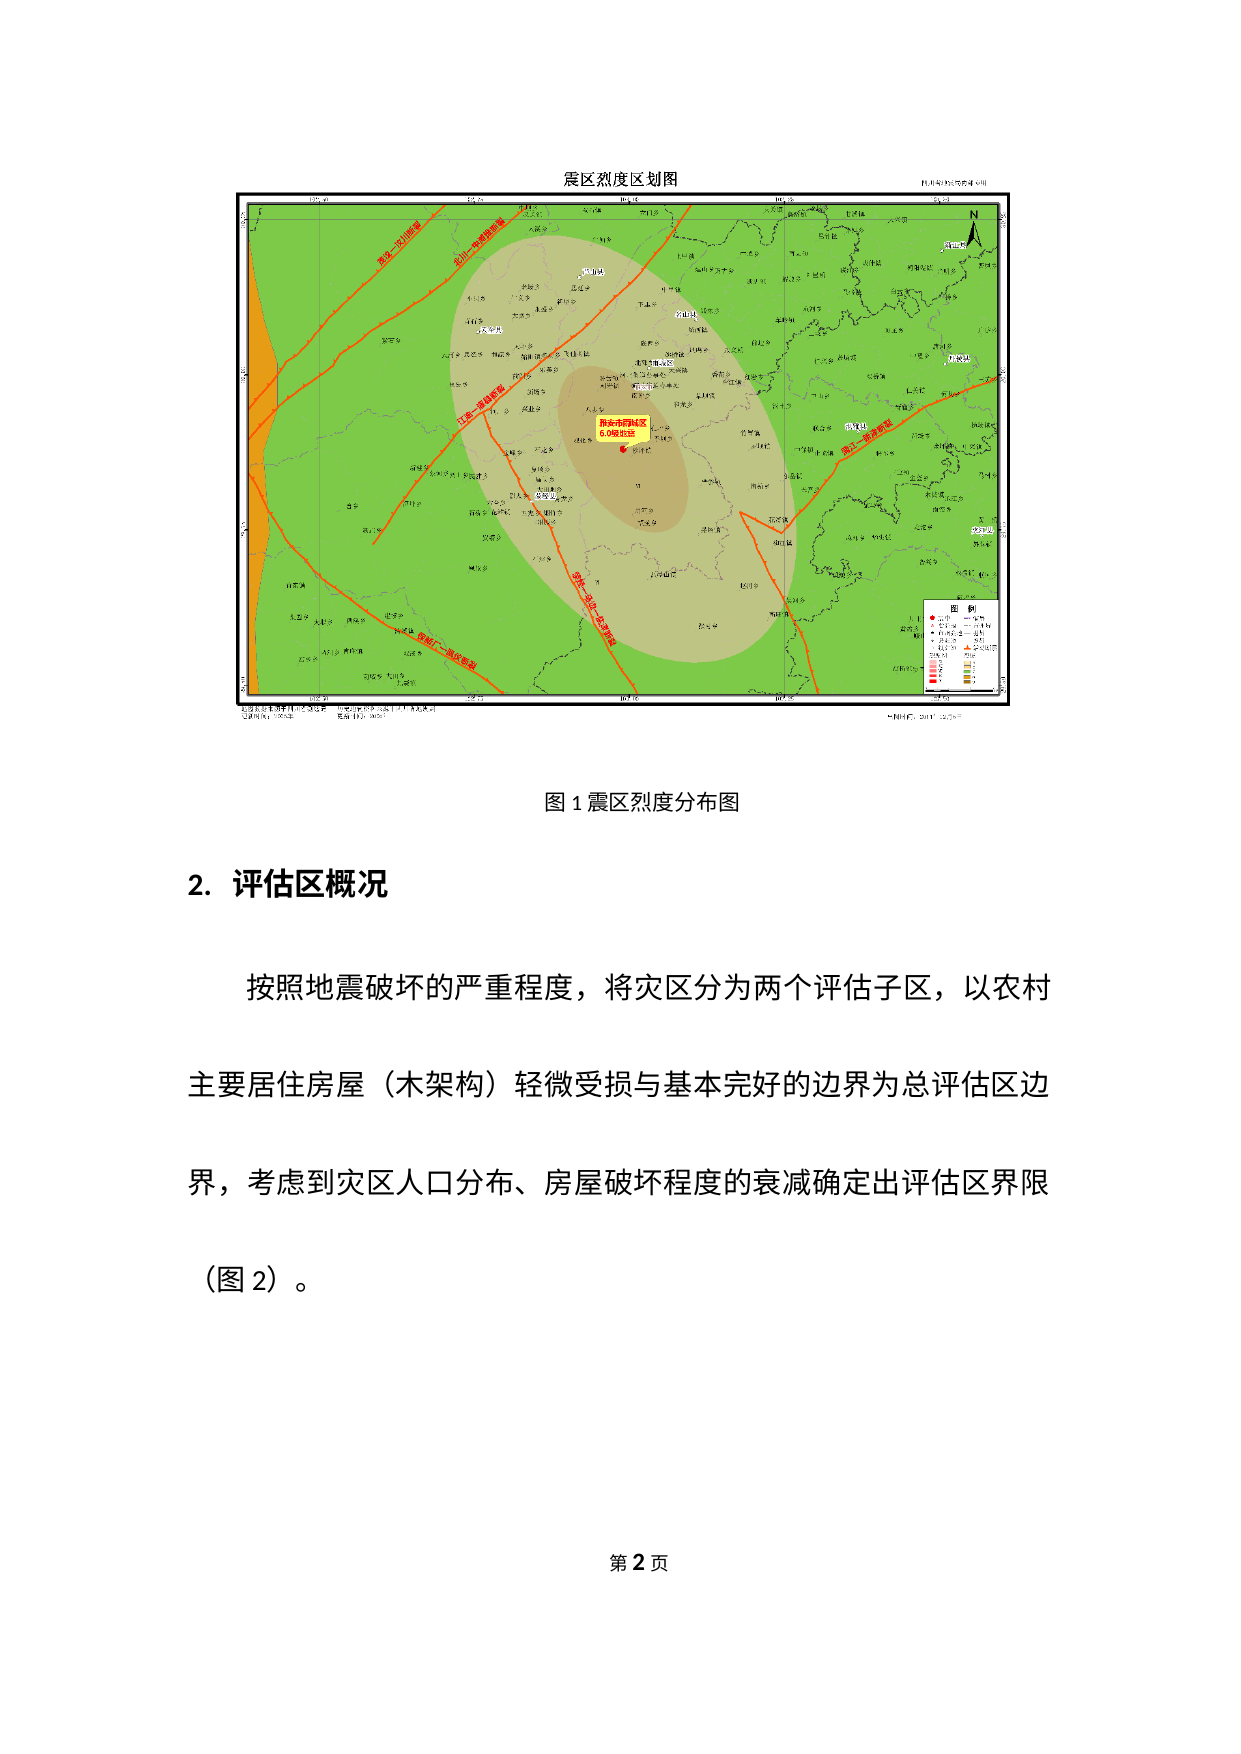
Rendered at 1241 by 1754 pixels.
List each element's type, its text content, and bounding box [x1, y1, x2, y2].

text 图 1 震区烈度分布图 [187, 785, 1053, 817]
text 按照地震破坏的严重程度，将灾区分为两个评估子区，以农村主要居住房屋（木架构）轻微受损与基本完好的边界为总评估区边界，考虑到灾区人口分布、房屋破坏程度的衰减确定出评估区界限（图2）。 [187, 953, 1053, 1311]
subtitle 评估区概况 [187, 849, 1053, 914]
picture [231, 165, 1015, 720]
